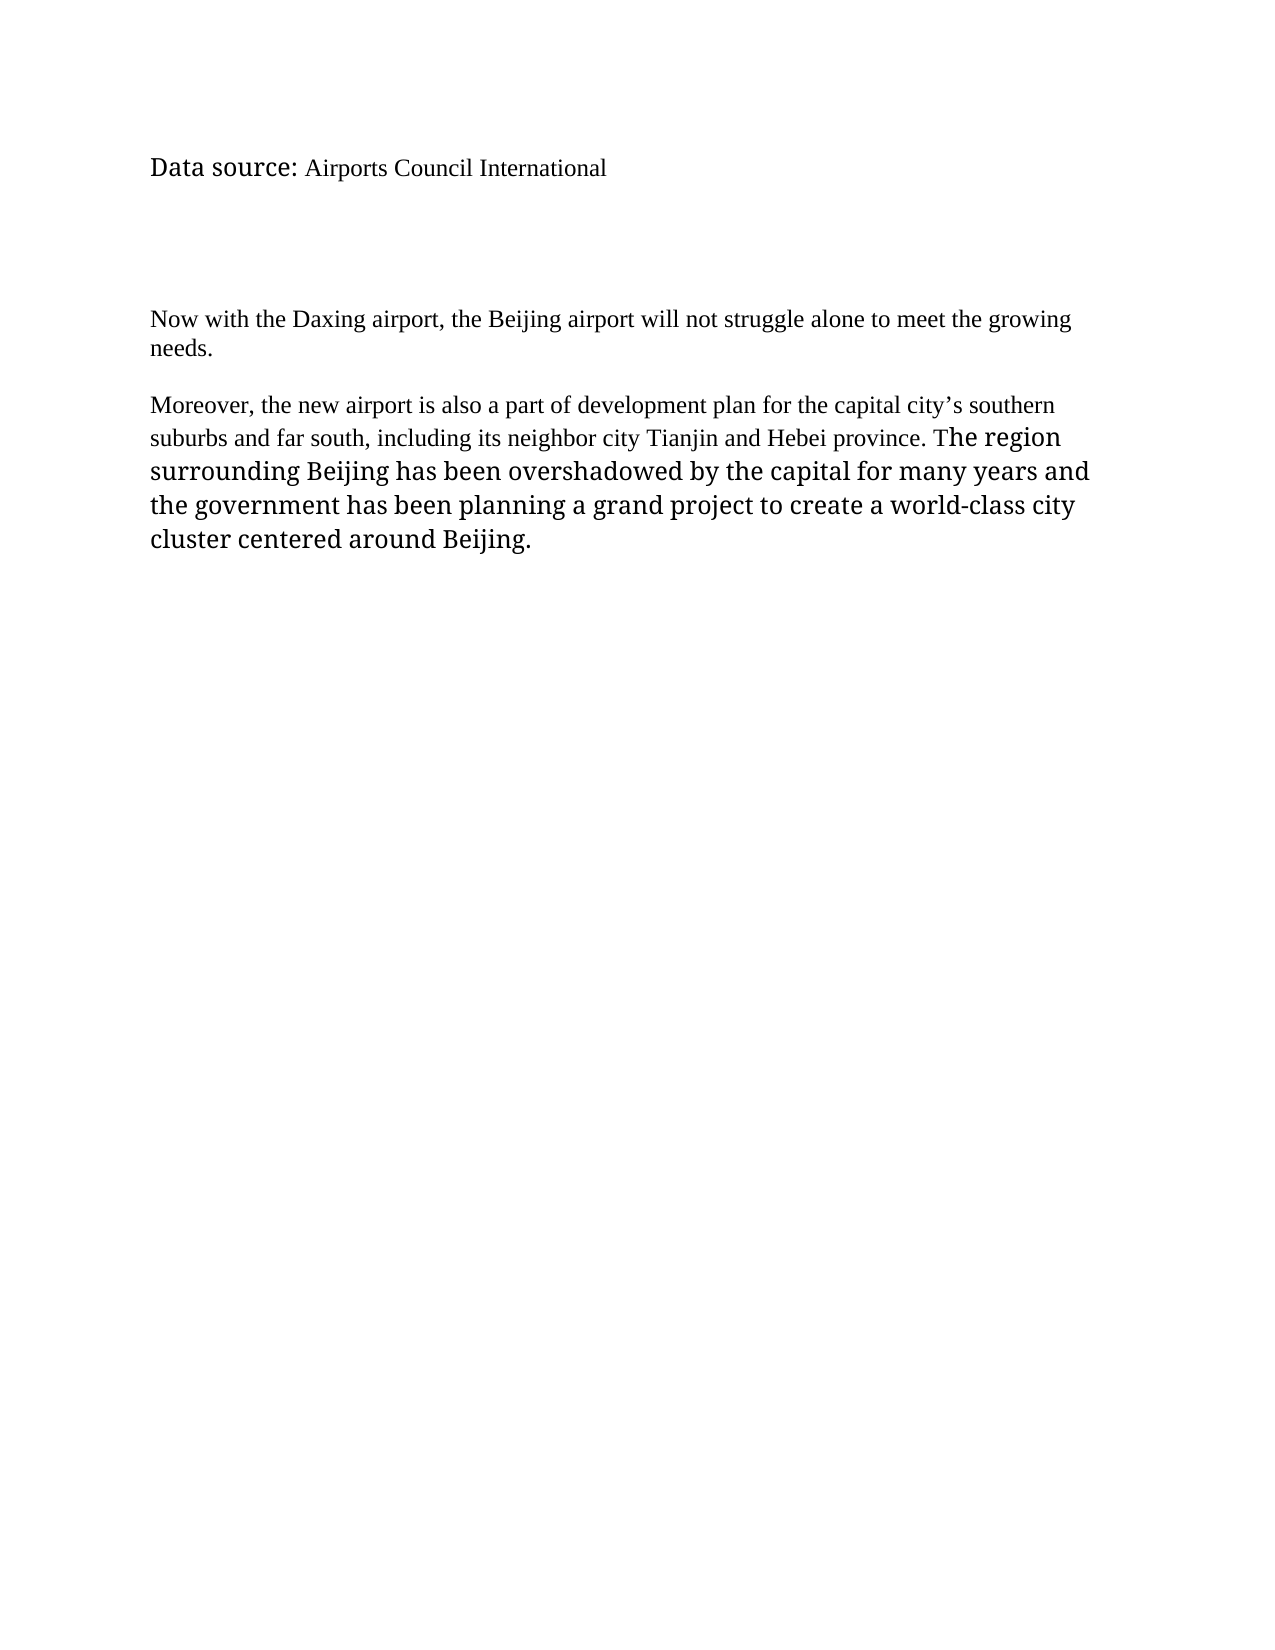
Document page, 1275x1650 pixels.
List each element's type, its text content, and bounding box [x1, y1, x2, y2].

text Moreover, the new airport is also a part of development plan for the capital city’s southern suburbs and far south, including its neighbor city Tianjin and Hebei province. The region surrounding Beijing has been overshadowed by the capital for many years and the government has been planning a grand project to create a world-class city cluster centered around Beijing. [150, 391, 1125, 556]
text Now with the Daxing airport, the Beijing airport will not struggle alone to meet the growing needs. [150, 304, 1125, 362]
text Data source: Airports Council International [150, 150, 1125, 184]
